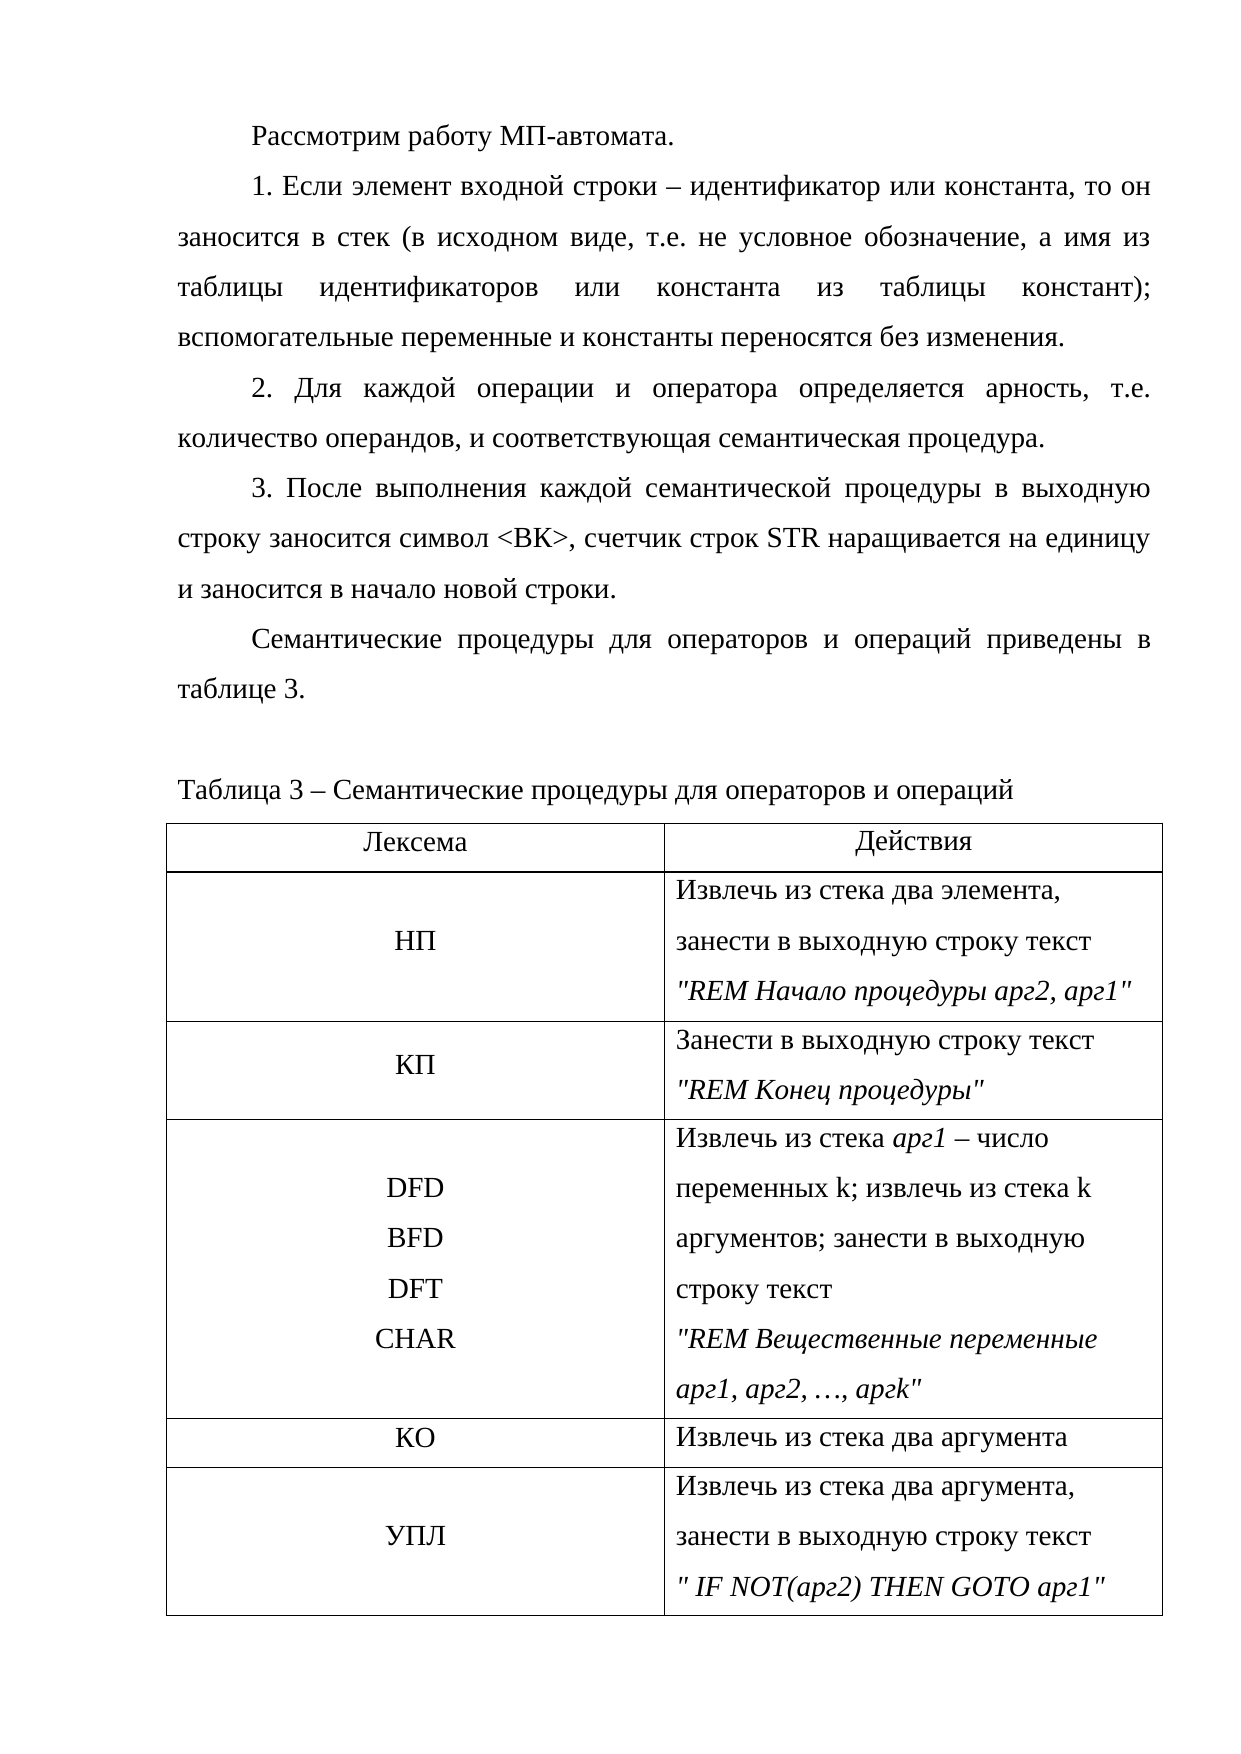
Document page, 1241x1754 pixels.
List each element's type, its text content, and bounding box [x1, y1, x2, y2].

text 2. Для каждой операции и оператора определяется арность, т.е. количество операндов, и соответствующая семантическая процедура. [177, 370, 1152, 453]
table_cell КО [167, 1419, 664, 1467]
text Семантические процедуры для операторов и операций приведены в таблице 3. [177, 621, 1152, 705]
table_header Лексема [167, 824, 664, 871]
table_cell Извлечь из стека два элемента, занести в выходную строку текст "REM Начало процедуры арг2, арг1" [665, 873, 1162, 1021]
text Рассмотрим работу МП-автомата. [177, 118, 1152, 152]
table_cell Занести в выходную строку текст "REM Конец процедуры" [665, 1022, 1162, 1119]
table_cell Извлечь из стека два аргумента, занести в выходную строку текст " IF NOT(арг2) THEN GOTO арг1" [665, 1468, 1162, 1615]
table_cell КП [167, 1022, 664, 1119]
table_cell DFD BFD DFT CHAR [167, 1120, 664, 1418]
table_cell Извлечь из стека арг1 – число переменных k; извлечь из стека k аргументов; занести в выходную строку текст "REM Вещественные переменные арг1, арг2, …, аргk" [665, 1120, 1162, 1418]
text 1. Если элемент входной строки – идентификатор или константа, то он заносится в стек (в исходном виде, т.е. не условное обозначение, а имя из таблицы идентификаторов или константа из таблицы констант); вспомогательные переменные и константы переносятся без изменения. [177, 168, 1152, 353]
table_cell Извлечь из стека два аргумента [665, 1419, 1162, 1467]
table_cell НП [167, 873, 664, 1021]
text 3. После выполнения каждой семантической процедуры в выходную строку заносится символ <ВК>, счетчик строк STR наращивается на единицу и заносится в начало новой строки. [177, 470, 1152, 604]
text Таблица 3 – Семантические процедуры для операторов и операций [177, 772, 1152, 806]
table_header Действия [665, 824, 1162, 871]
table_cell УПЛ [167, 1468, 664, 1615]
